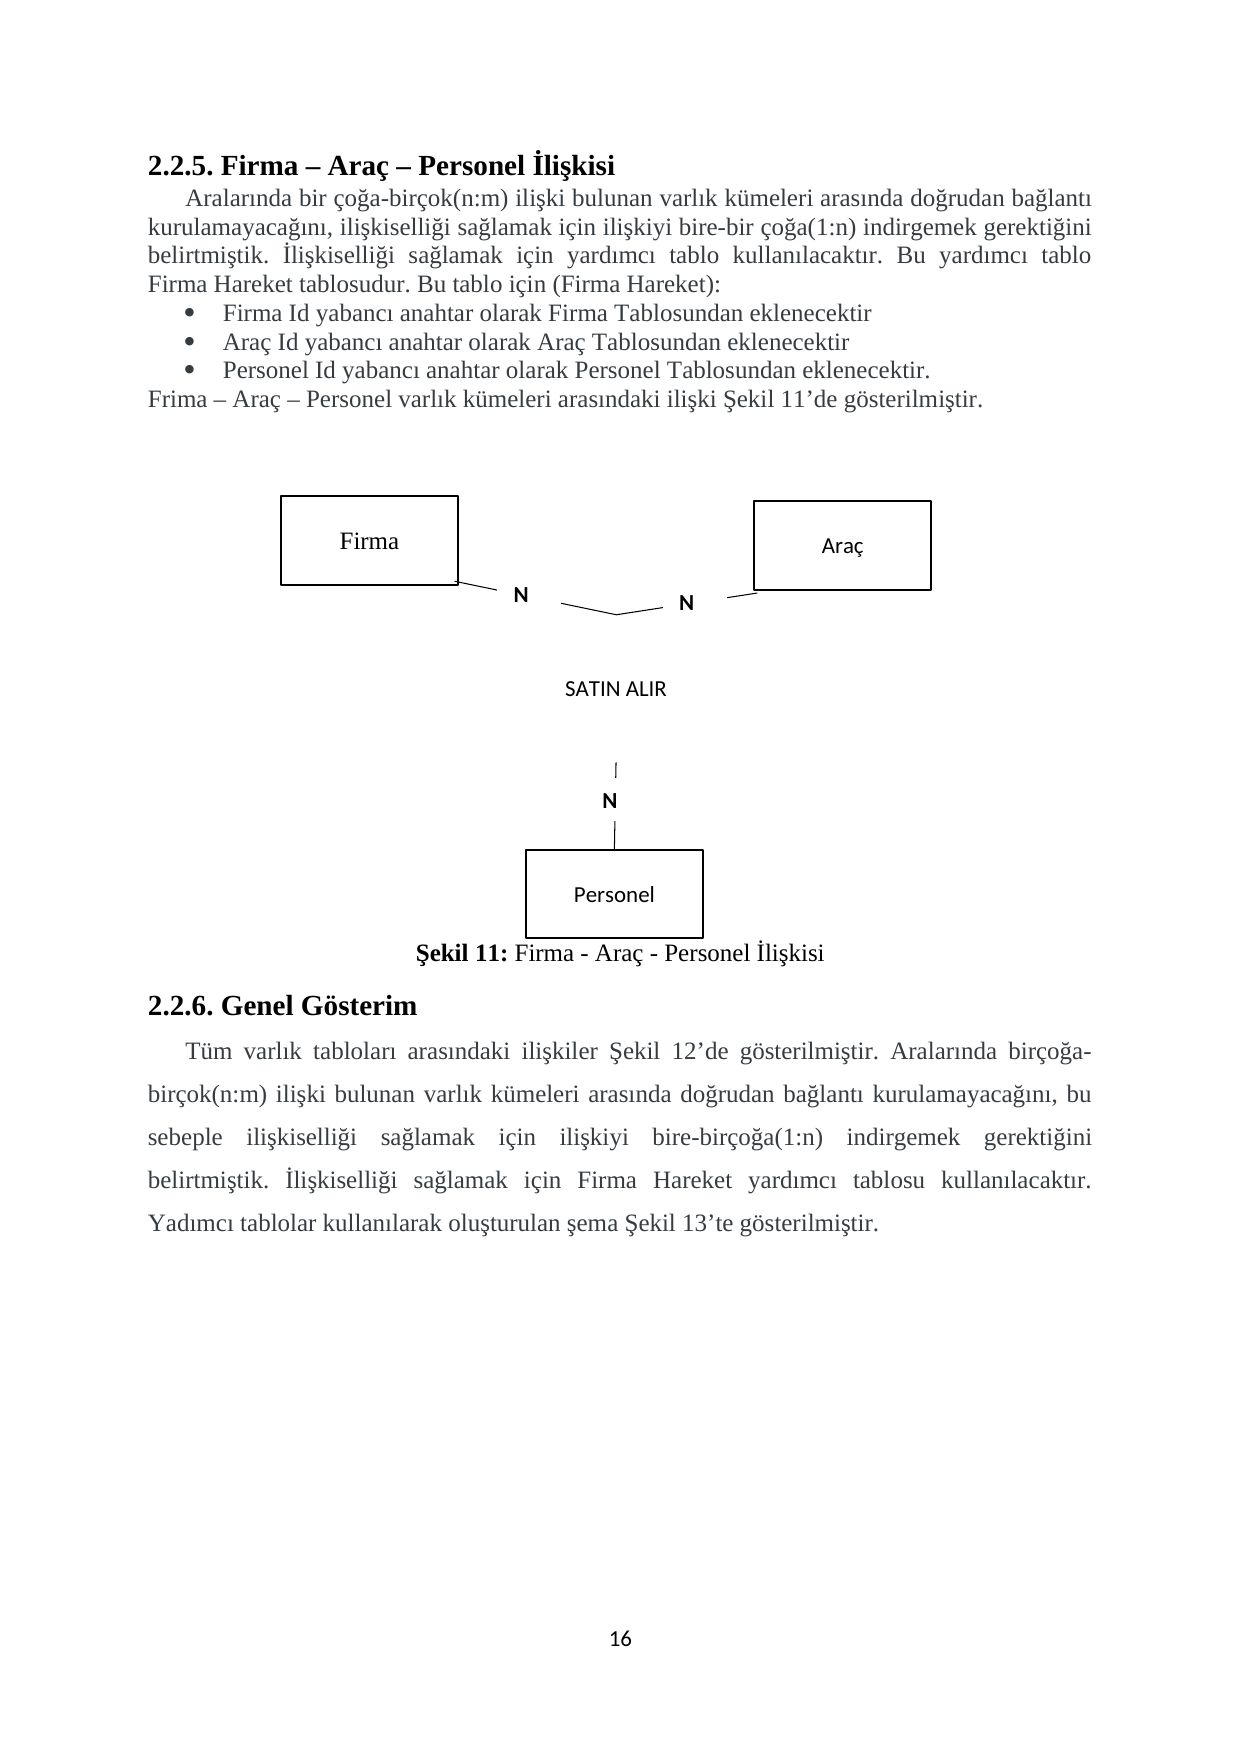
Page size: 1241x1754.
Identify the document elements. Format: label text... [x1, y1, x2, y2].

list Personel Id yabancı anahtar olarak Personel Tablosundan eklenecektir. [185, 356, 1093, 384]
list Araç Id yabancı anahtar olarak Araç Tablosundan eklenecektir [185, 327, 1093, 356]
subtitle 2.2.6. Genel Gösterim [148, 988, 1093, 1021]
text Şekil 11: Firma - Araç - Personel İlişkisi [148, 938, 1093, 967]
text Aralarında bir çoğa-birçok(n:m) ilişki bulunan varlık kümeleri arasında doğrudan bağlantı kurulamayacağını, ilişkiselliği sağlamak için ilişkiyi bire-bir çoğa(1:n) indirgemek gerektiğini belirtmiştik. İlişkiselliği sağlamak için yardımcı tablo kullanılacaktır. Bu yardımcı tablo Firma Hareket tablosudur. Bu tablo için (Firma Hareket): [148, 183, 1093, 298]
text Tüm varlık tabloları arasındaki ilişkiler Şekil 12’de gösterilmiştir. Aralarında birçoğa-birçok(n:m) ilişki bulunan varlık kümeleri arasında doğrudan bağlantı kurulamayacağını, bu sebeple ilişkiselliği sağlamak için ilişkiyi bire-birçoğa(1:n) indirgemek gerektiğini belirtmiştik. İlişkiselliği sağlamak için Firma Hareket yardımcı tablosu kullanılacaktır. Yadımcı tablolar kullanılarak oluşturulan şema Şekil 13’te gösterilmiştir. [148, 1036, 1093, 1237]
subtitle 2.2.5. Firma – Araç – Personel İlişkisi [148, 148, 1093, 181]
list Firma Id yabancı anahtar olarak Firma Tablosundan eklenecektir [185, 298, 1093, 327]
text Frima – Araç – Personel varlık kümeleri arasındaki ilişki Şekil 11’de gösterilmiştir. [148, 384, 1093, 413]
